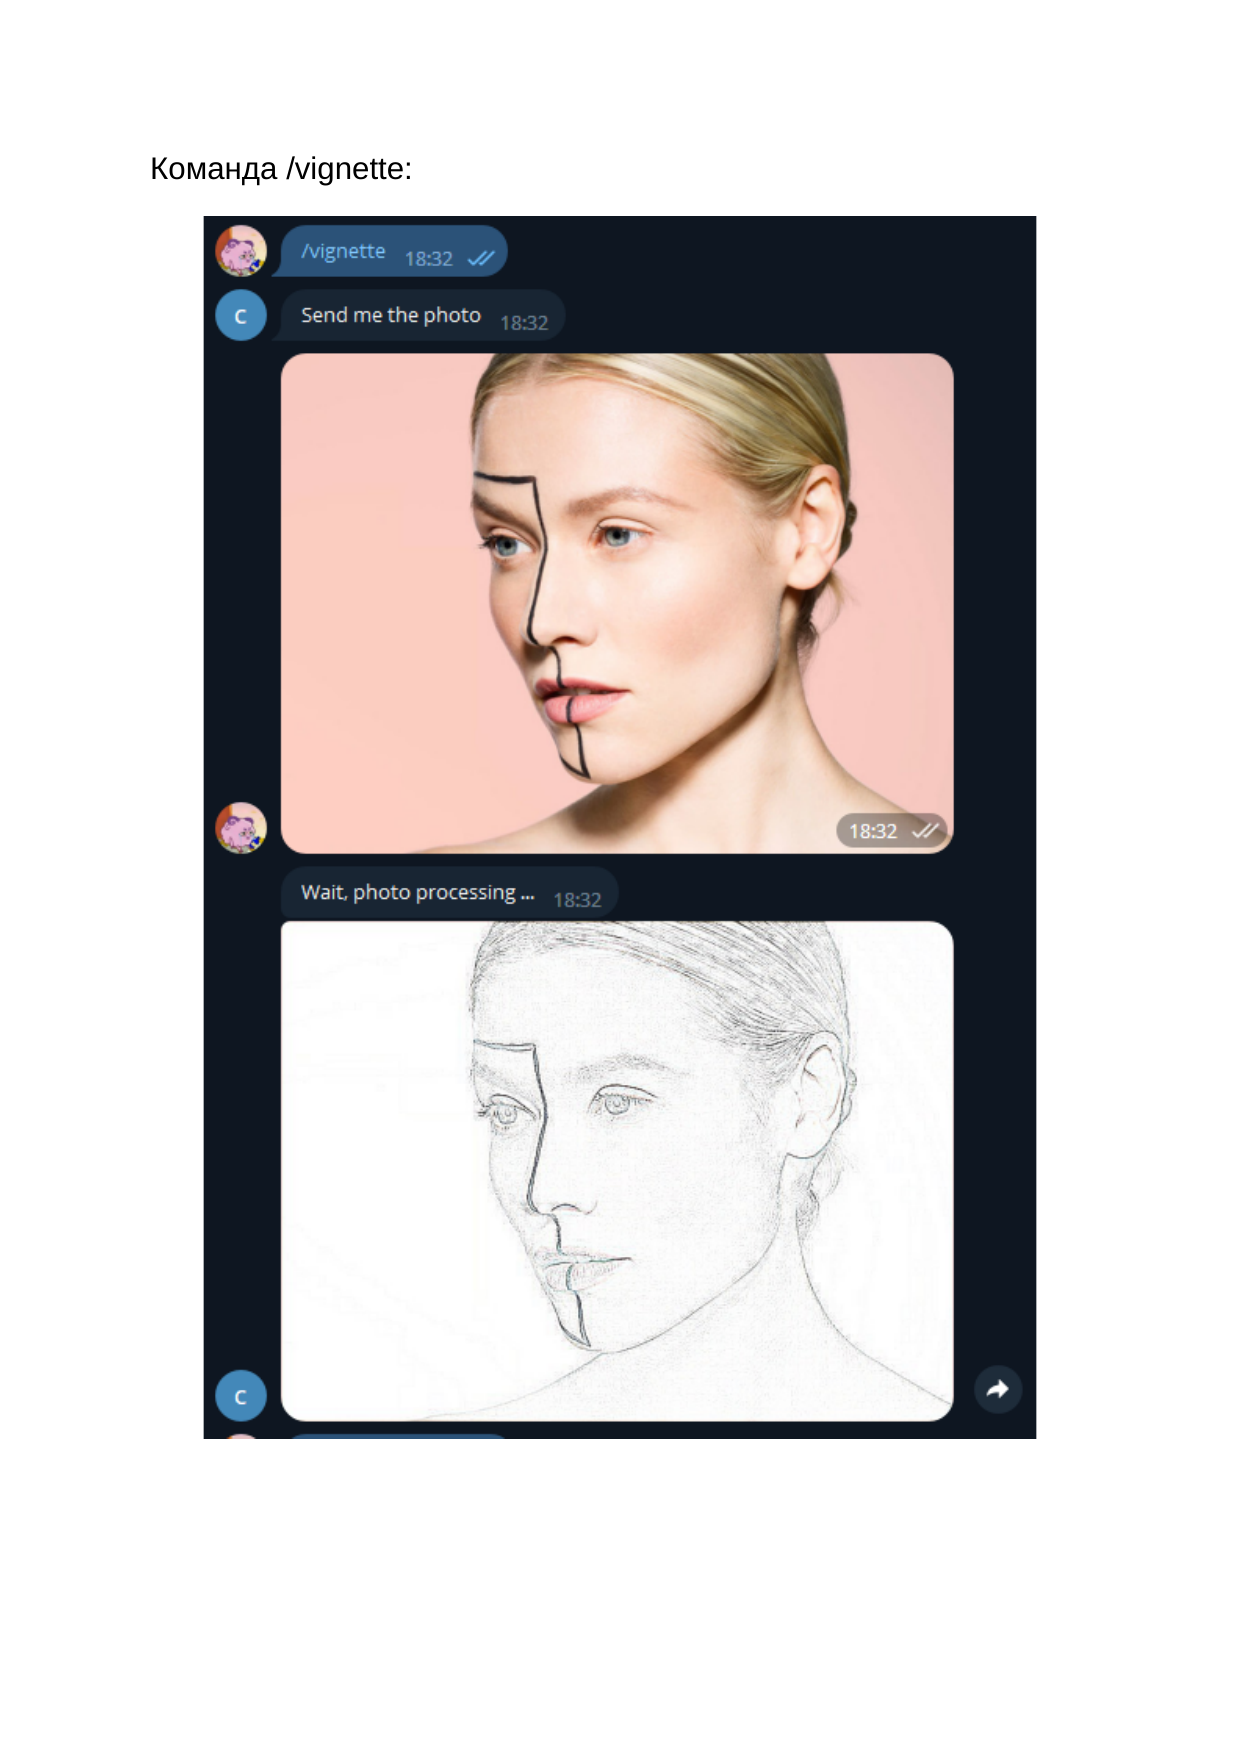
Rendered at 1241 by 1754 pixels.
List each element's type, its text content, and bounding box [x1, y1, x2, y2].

picture [203, 216, 1037, 1439]
text Команда /vignette: [150, 150, 1090, 186]
